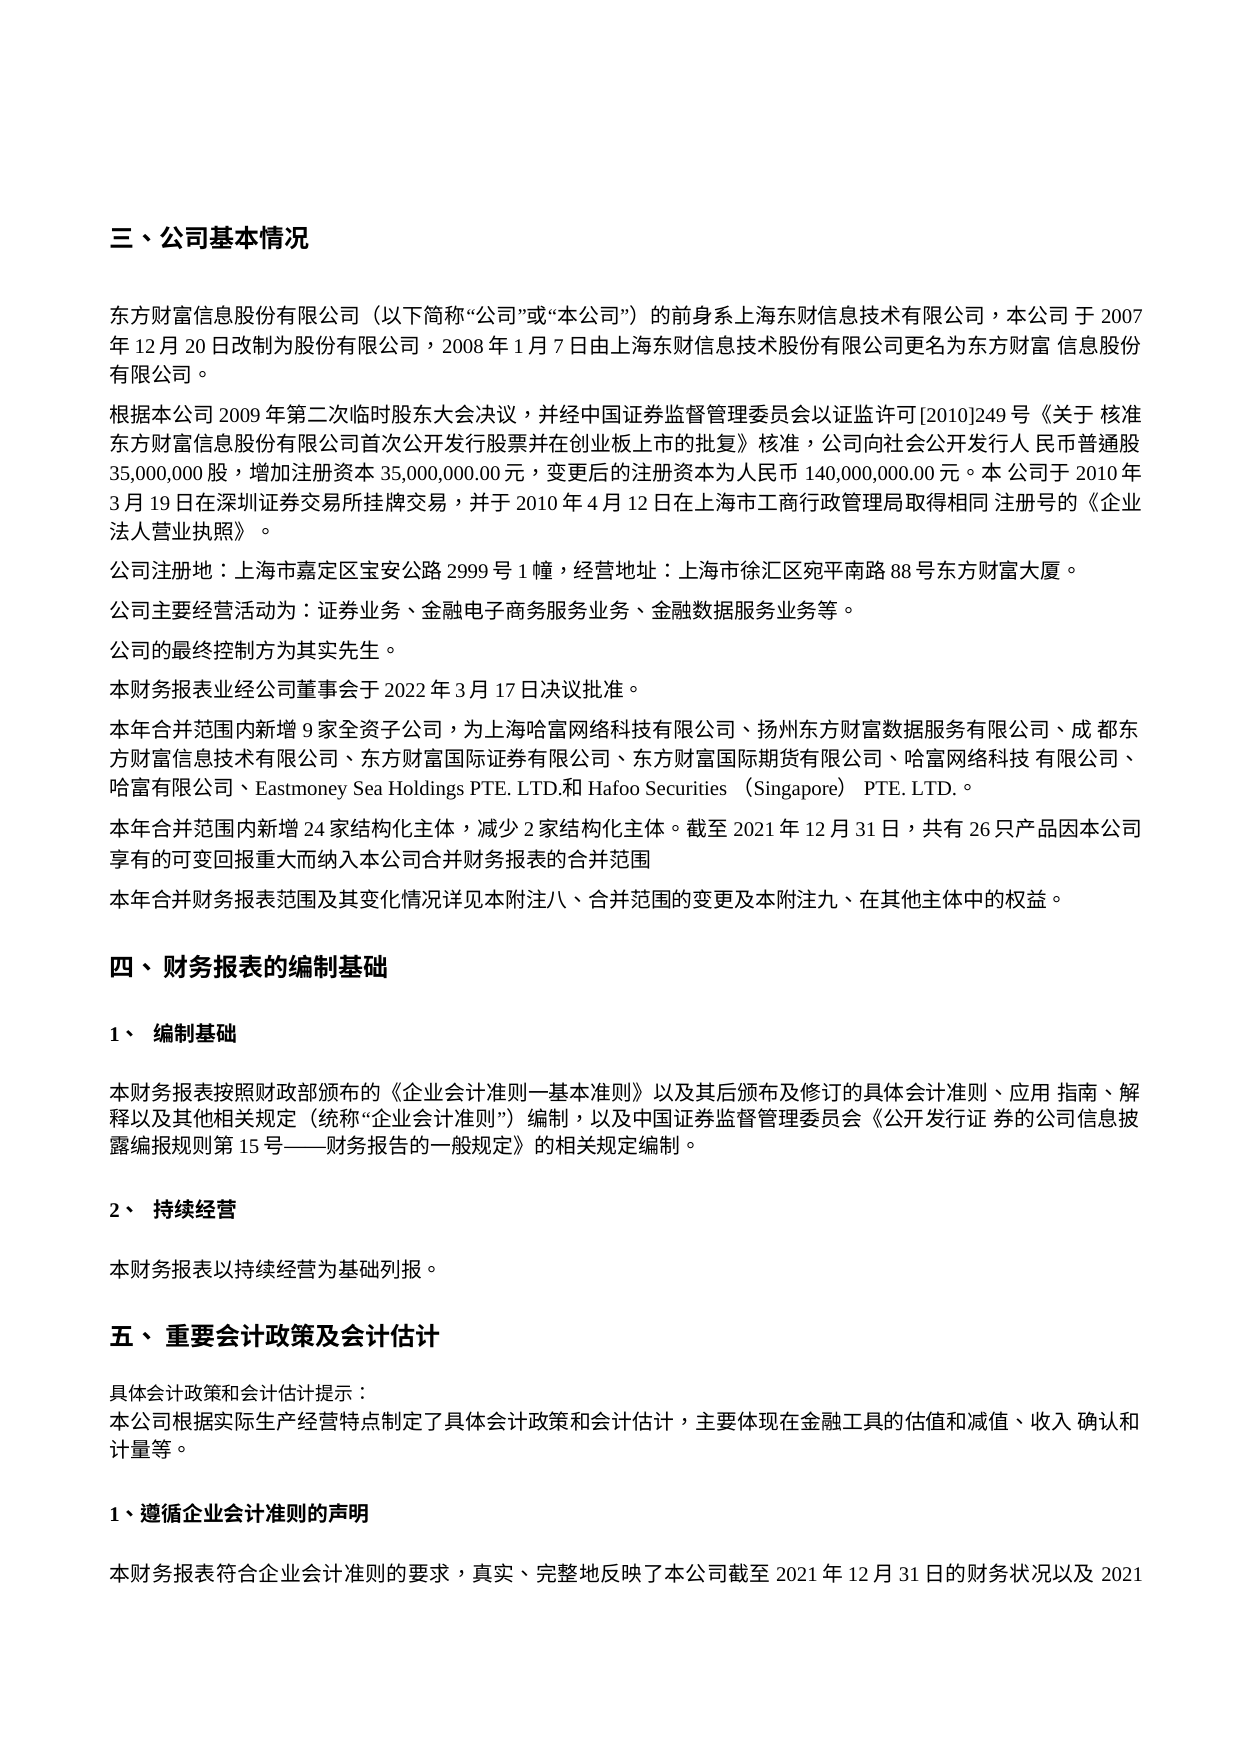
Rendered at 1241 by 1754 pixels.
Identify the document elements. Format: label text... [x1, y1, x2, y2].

text 根据本公司2009年第二次临时股东大会决议，并经中国证券监督管理委员会以证监许可[2010]249号《关于 核准东方财富信息股份有限公司首次公开发行股票并在创业板上市的批复》核准，公司向社会公开发行人 民币普通股35,000,000股，增加注册资本35,000,000.00元，变更后的注册资本为人民币140,000,000.00元。本 公司于2010年3月19日在深圳证券交易所挂牌交易，并于2010年4月12日在上海市工商行政管理局取得相同 注册号的《企业法人营业执照》。 [109, 399, 1143, 545]
subtitle 1、遵循企业会计准则的声明 [109, 1499, 1143, 1527]
text 本公司根据实际生产经营特点制定了具体会计政策和会计估计，主要体现在金融工具的估值和减值、收入 确认和计量等。 [109, 1407, 1143, 1464]
text 本年合并范围内新增24家结构化主体，减少2家结构化主体。截至2021年12月31日，共有26只产品因本公司 享有的可变回报重大而纳入本公司合并财务报表的合并范围 [109, 811, 1143, 874]
subtitle 四、 财务报表的编制基础 [109, 949, 1143, 983]
text 本年合并范围内新增9家全资子公司，为上海哈富网络科技有限公司、扬州东方财富数据服务有限公司、成 都东方财富信息技术有限公司、东方财富国际证券有限公司、东方财富国际期货有限公司、哈富网络科技 有限公司、哈富有限公司、Eastmoney Sea Holdings PTE. LTD.和Hafoo Securities （Singapore） PTE. LTD.。 [109, 714, 1143, 801]
text 本年合并财务报表范围及其变化情况详见本附注八、合并范围的变更及本附注九、在其他主体中的权益。 [109, 884, 1143, 914]
text 东方财富信息股份有限公司（以下简称“公司”或“本公司”）的前身系上海东财信息技术有限公司，本公司 于2007年12月20日改制为股份有限公司，2008年1月7日由上海东财信息技术股份有限公司更名为东方财富 信息股份有限公司。 [109, 301, 1143, 388]
text 本财务报表以持续经营为基础列报。 [109, 1254, 1143, 1283]
subtitle 1、 编制基础 [109, 1019, 1143, 1047]
subtitle 三、公司基本情况 [109, 221, 1143, 255]
text 本财务报表按照财政部颁布的《企业会计准则一基本准则》以及其后颁布及修订的具体会计准则、应用 指南、解释以及其他相关规定（统称“企业会计准则”）编制，以及中国证券监督管理委员会《公开发行证 券的公司信息披露编报规则第15号——财务报告的一般规定》的相关规定编制。 [109, 1078, 1143, 1159]
text 具体会计政策和会计估计提示： [109, 1378, 1143, 1407]
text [109, 1559, 1143, 1587]
subtitle 五、 重要会计政策及会计估计 [109, 1319, 1143, 1353]
text 公司注册地：上海市嘉定区宝安公路2999号1幢，经营地址：上海市徐汇区宛平南路88号东方财富大厦。 [109, 556, 1143, 585]
text 公司的最终控制方为其实先生。 [109, 635, 1143, 664]
text 公司主要经营活动为：证券业务、金融电子商务服务业务、金融数据服务业务等。 [109, 595, 1143, 624]
subtitle 2、 持续经营 [109, 1195, 1143, 1223]
text 本财务报表业经公司董事会于2022年3月17日决议批准。 [109, 674, 1143, 703]
